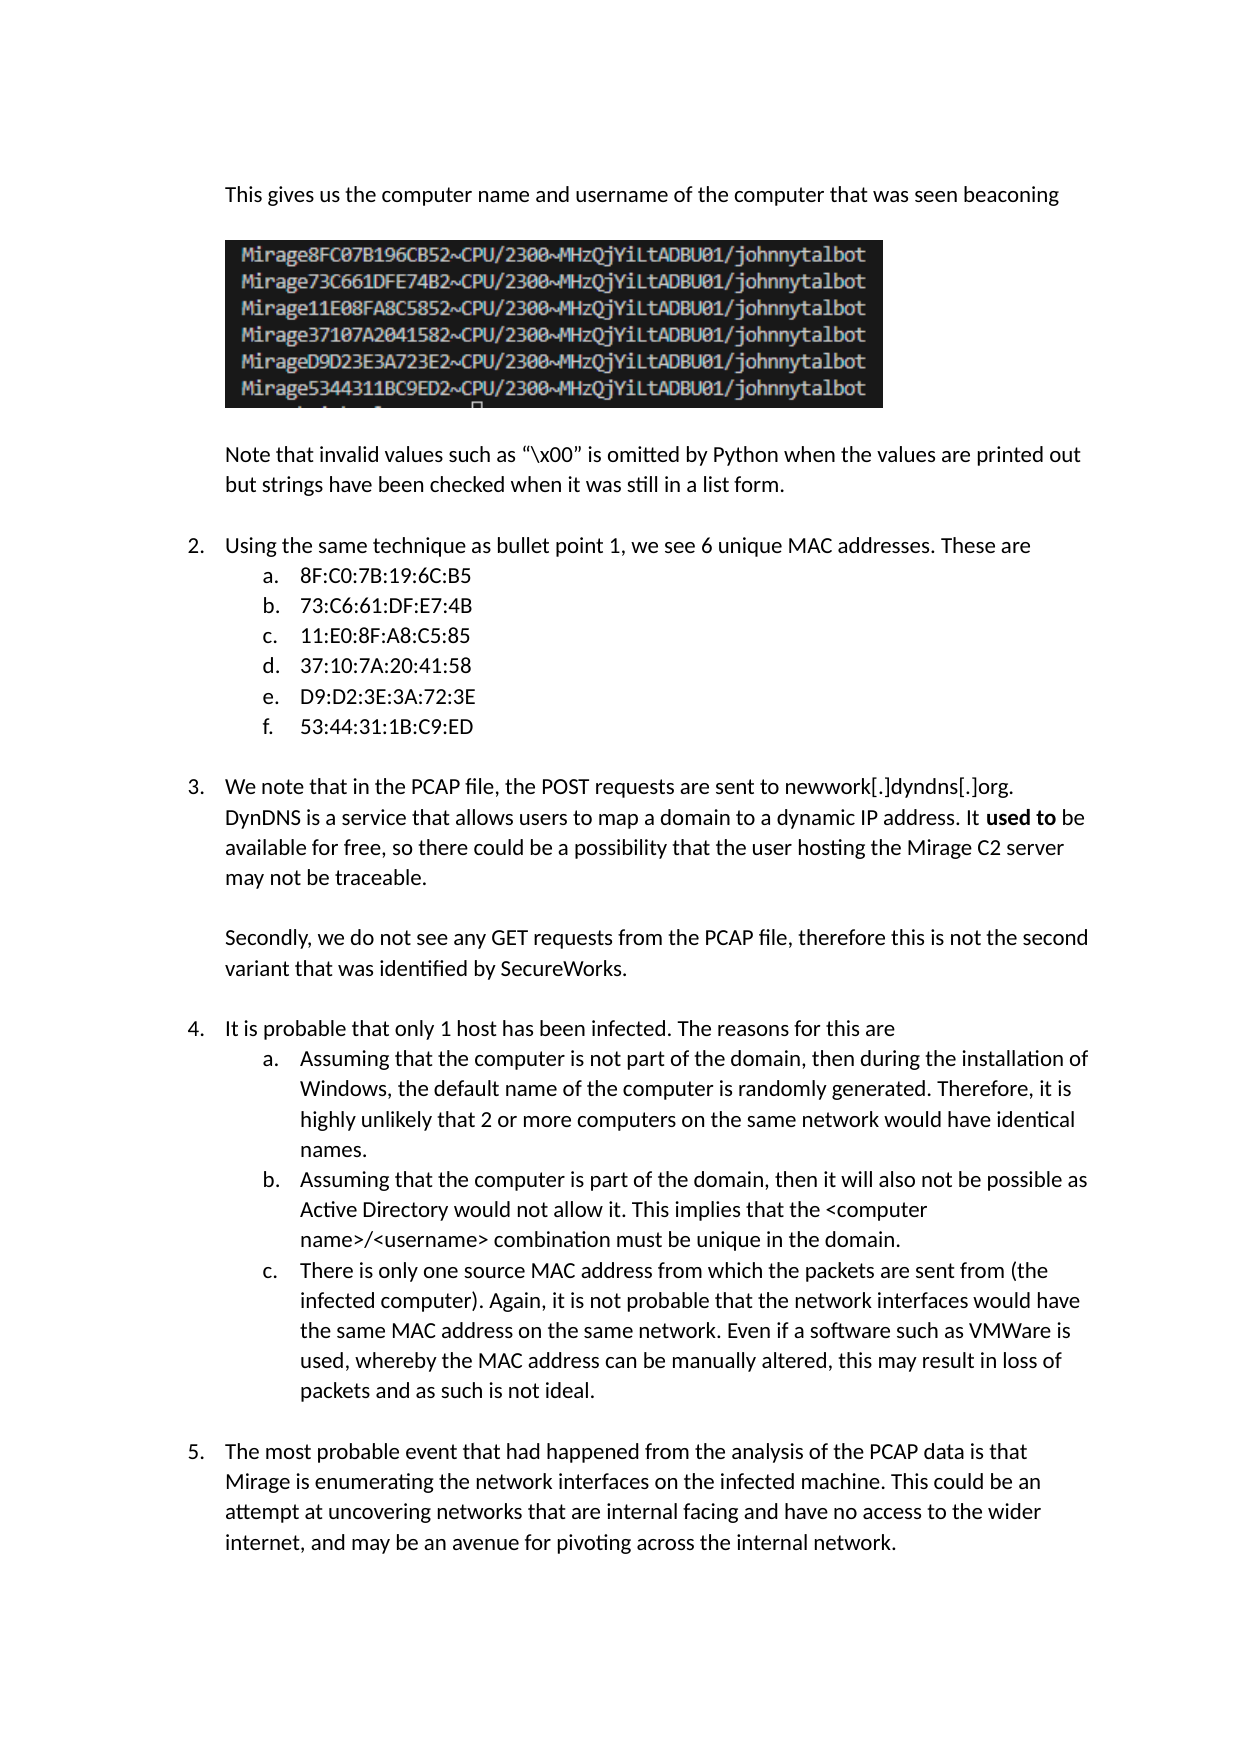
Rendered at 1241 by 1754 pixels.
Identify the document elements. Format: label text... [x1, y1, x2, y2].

list Assuming that the computer is part of the domain, then it will also not be possible as Active Directory would not allow it. This implies that the <computer name>/<username> combination must be unique in the domain. [262, 1165, 1090, 1254]
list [187, 150, 1090, 529]
list 53:44:31:1B:C9:ED [262, 712, 1090, 770]
list 8F:C0:7B:19:6C:B5 [262, 561, 1090, 589]
list The most probable event that had happened from the analysis of the PCAP data is that Mirage is enumerating the network interfaces on the infected machine. This could be an attempt at uncovering networks that are internal facing and have no access to the wider internet, and may be an avenue for pivoting across the internal network. [187, 1437, 1090, 1556]
list Using the same technique as bullet point 1, we see 6 unique MAC addresses. These are [187, 531, 1090, 559]
list Assuming that the computer is not part of the domain, then during the installation of Windows, the default name of the computer is randomly generated. Therefore, it is highly unlikely that 2 or more computers on the same network would have identical names. [262, 1044, 1090, 1163]
list We note that in the PCAP file, the POST requests are sent to newwork[.]dyndns[.]org. DynDNS is a service that allows users to map a domain to a dynamic IP address. It used to be available for free, so there could be a possibility that the user hosting the Mirage C2 server may not be traceable. Secondly, we do not see any GET requests from the PCAP file, therefore this is not the second variant that was identified by SecureWorks. [187, 772, 1090, 1012]
list There is only one source MAC address from which the packets are sent from (the infected computer). Again, it is not probable that the network interfaces would have the same MAC address on the same network. Even if a software such as VMWare is used, whereby the MAC address can be manually altered, this may result in loss of packets and as such is not ideal. [262, 1256, 1090, 1435]
list 73:C6:61:DF:E7:4B [262, 591, 1090, 619]
list D9:D2:3E:3A:72:3E [262, 682, 1090, 710]
picture [225, 240, 883, 408]
list It is probable that only 1 host has been infected. The reasons for this are [187, 1014, 1090, 1042]
list 37:10:7A:20:41:58 [262, 652, 1090, 680]
list 11:E0:8F:A8:C5:85 [262, 621, 1090, 649]
